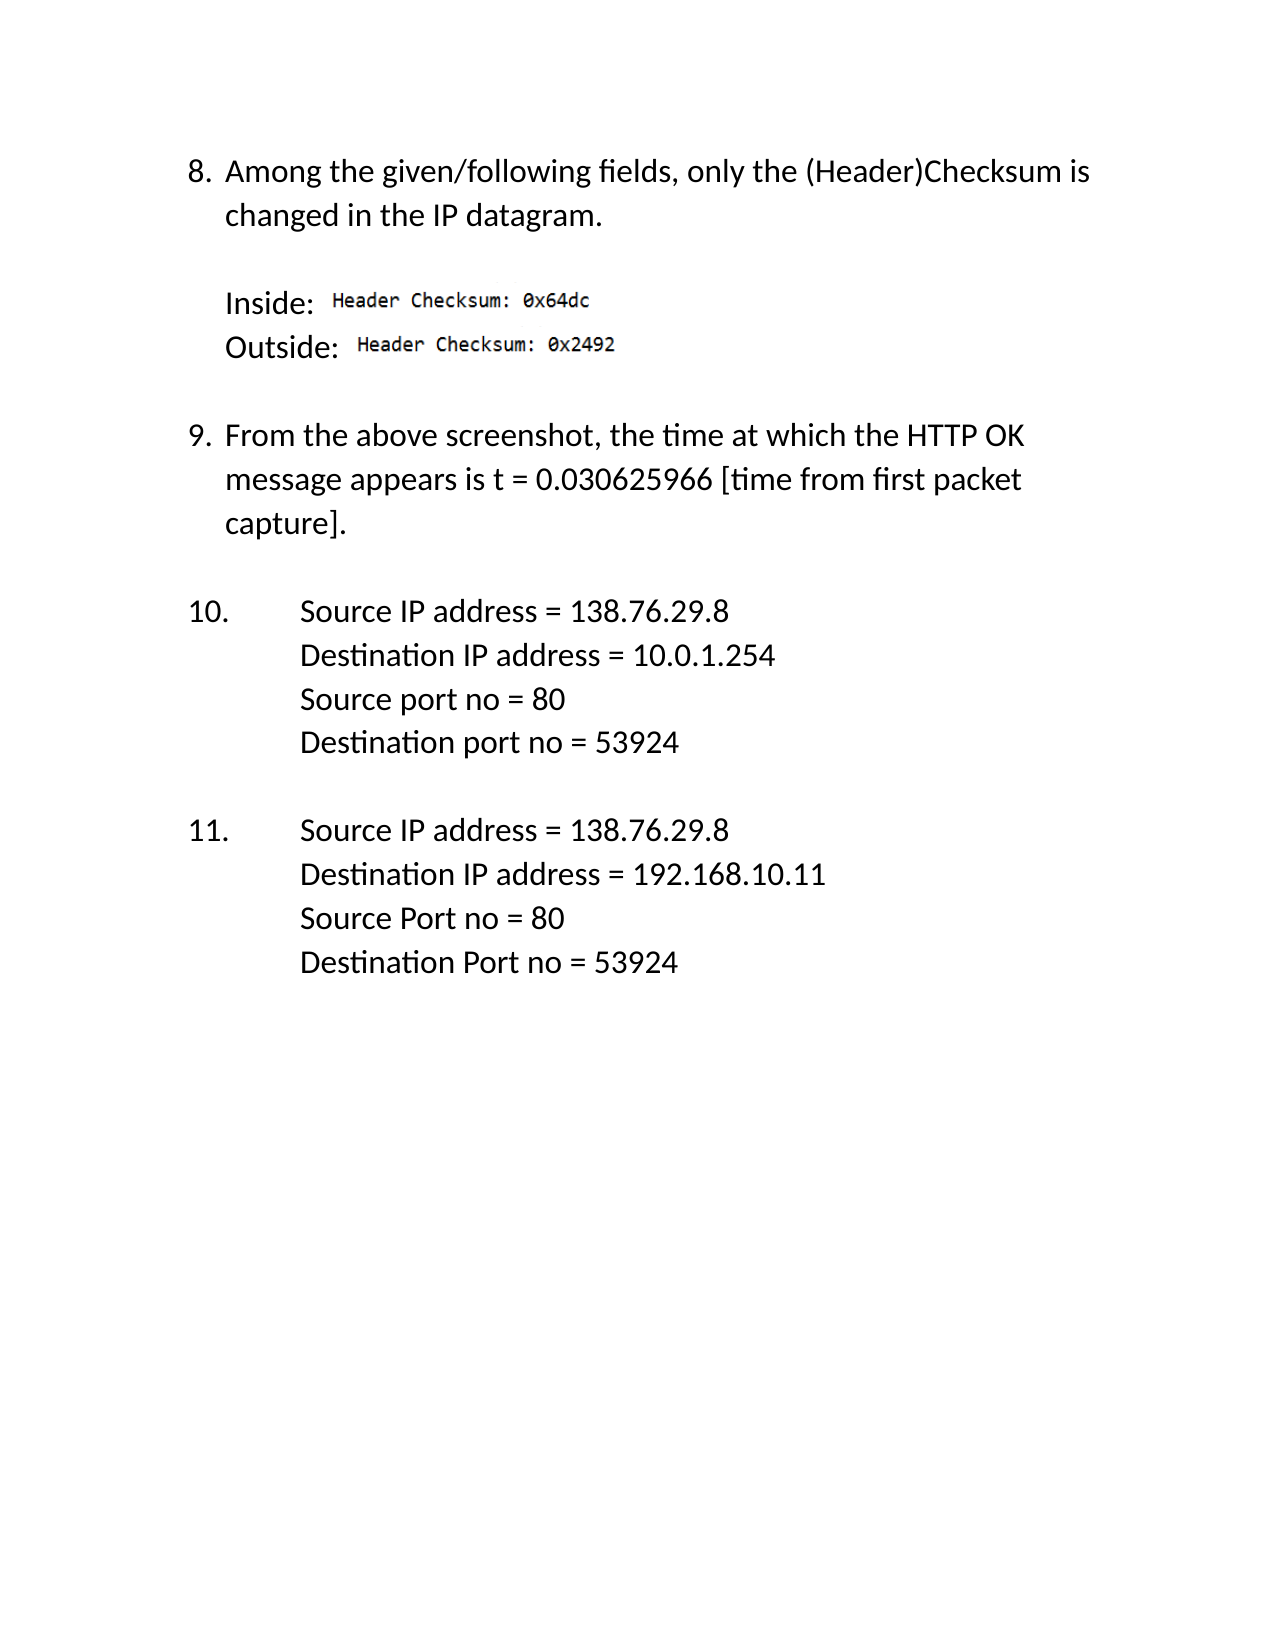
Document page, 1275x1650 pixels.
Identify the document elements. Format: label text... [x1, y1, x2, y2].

list Among the given/following fields, only the (Header)Checksum is changed in the IP datagram. [187, 150, 1125, 235]
list Destination IP address = 10.0.1.254 [300, 633, 1125, 674]
picture [319, 282, 593, 315]
list From the above screenshot, the time at which the HTTP OK message appears is t = 0.030625966 [time from first packet capture]. [187, 414, 1125, 542]
list Destination port no = 53924 [300, 721, 1125, 762]
list Destination Port no = 53924 [300, 941, 1125, 982]
picture [347, 326, 620, 359]
list Source IP address = 138.76.29.8 [187, 589, 1125, 630]
list Inside: [225, 282, 1125, 323]
list Source Port no = 80 [300, 897, 1125, 938]
list Destination IP address = 192.168.10.11 [300, 853, 1125, 894]
list Source port no = 80 [300, 677, 1125, 718]
list Outside: [225, 326, 1125, 367]
list Source IP address = 138.76.29.8 [187, 809, 1125, 850]
